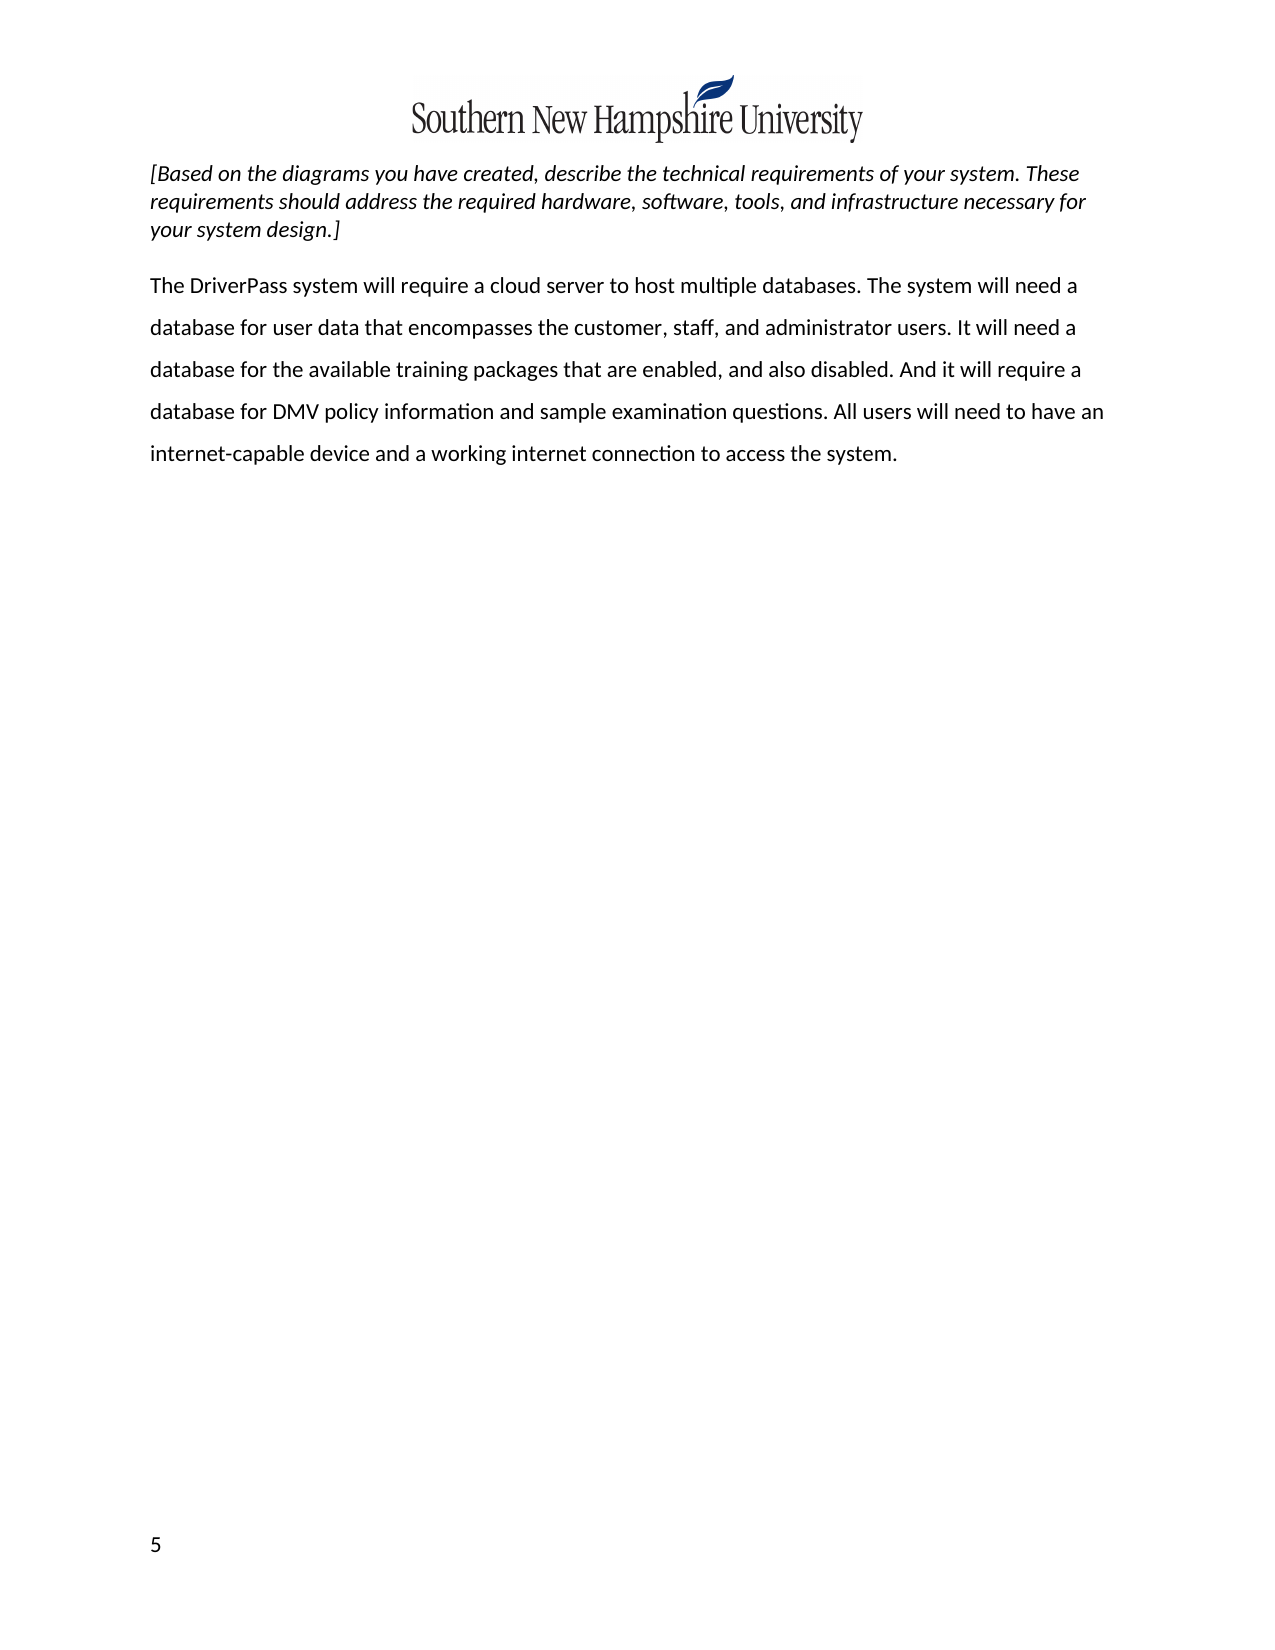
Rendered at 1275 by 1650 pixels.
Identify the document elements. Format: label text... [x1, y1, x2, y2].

text The DriverPass system will require a cloud server to host multiple databases. The system will need a database for user data that encompasses the customer, staff, and administrator users. It will need a database for the available training packages that are enabled, and also disabled. And it will require a database for DMV policy information and sample examination questions. All users will need to have an internet-capable device and a working internet connection to access the system. [150, 271, 1125, 467]
picture [412, 75, 863, 143]
text [Based on the diagrams you have created, describe the technical requirements of your system. These requirements should address the required hardware, software, tools, and infrastructure necessary for your system design.] [150, 159, 1125, 243]
